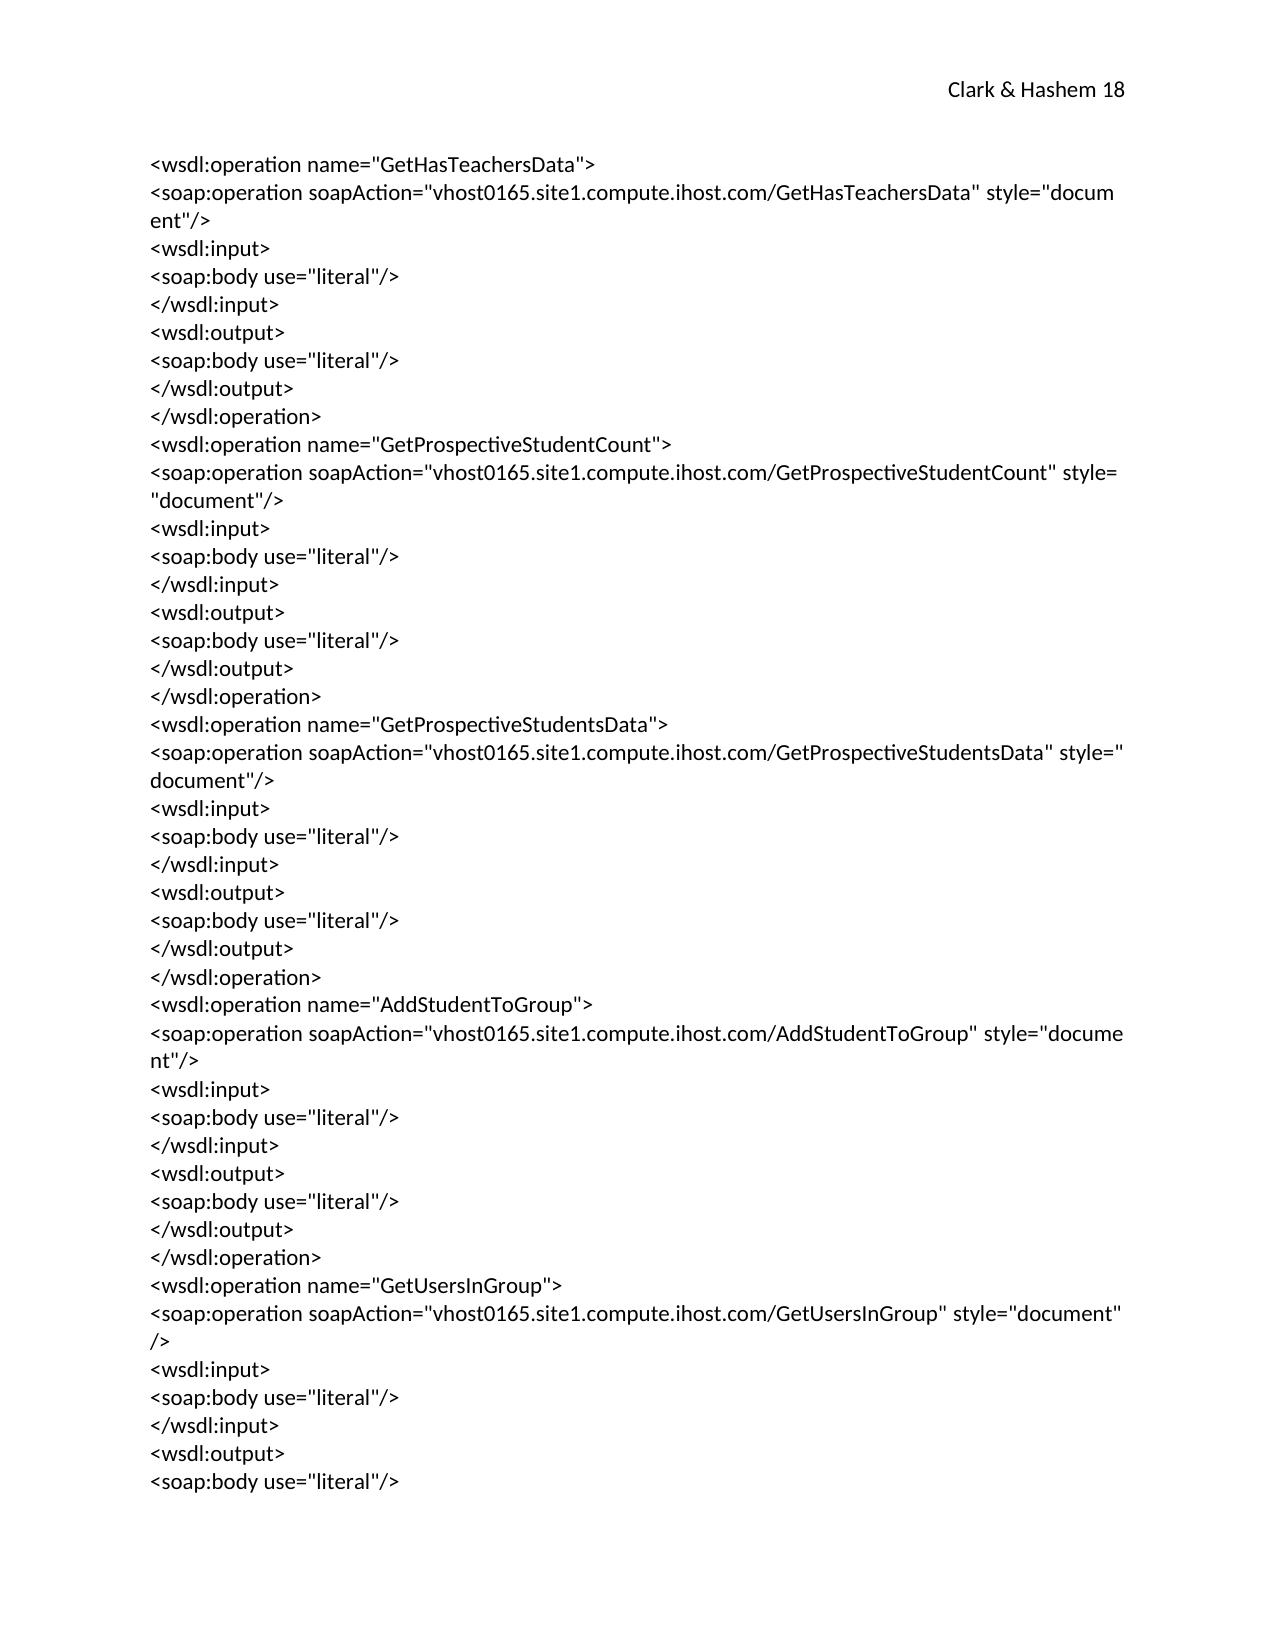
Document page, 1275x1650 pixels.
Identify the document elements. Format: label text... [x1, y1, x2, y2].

text </wsdl:output> [150, 934, 1125, 963]
text <soap:body use="literal"/> [150, 1383, 1125, 1411]
text <soap:body use="literal"/> [150, 626, 1125, 654]
text </wsdl:operation> [150, 1243, 1125, 1271]
text <soap:body use="literal"/> [150, 542, 1125, 570]
text </wsdl:input> [150, 1411, 1125, 1439]
text <soap:operation soapAction="vhost0165.site1.compute.ihost.com/AddStudentToGroup" style="document"/> [150, 1019, 1125, 1075]
text </wsdl:operation> [150, 963, 1125, 991]
text <wsdl:output> [150, 318, 1125, 346]
text <wsdl:operation name="GetProspectiveStudentsData"> [150, 710, 1125, 738]
text <wsdl:input> [150, 1355, 1125, 1383]
text <soap:operation soapAction="vhost0165.site1.compute.ihost.com/GetProspectiveStudentsData" style="document"/> [150, 738, 1125, 794]
text </wsdl:input> [150, 1131, 1125, 1159]
text <wsdl:input> [150, 1075, 1125, 1103]
text <soap:body use="literal"/> [150, 1187, 1125, 1215]
text <soap:body use="literal"/> [150, 1467, 1125, 1495]
text <wsdl:output> [150, 598, 1125, 626]
text <soap:body use="literal"/> [150, 822, 1125, 851]
text <soap:operation soapAction="vhost0165.site1.compute.ihost.com/GetHasTeachersData" style="document"/> [150, 178, 1125, 234]
text <wsdl:output> [150, 1439, 1125, 1467]
text <wsdl:operation name="AddStudentToGroup"> [150, 991, 1125, 1019]
text <soap:body use="literal"/> [150, 262, 1125, 290]
text <wsdl:input> [150, 234, 1125, 262]
text <soap:body use="literal"/> [150, 346, 1125, 374]
text <wsdl:operation name="GetProspectiveStudentCount"> [150, 430, 1125, 458]
text </wsdl:output> [150, 1215, 1125, 1243]
text <soap:operation soapAction="vhost0165.site1.compute.ihost.com/GetUsersInGroup" style="document"/> [150, 1299, 1125, 1355]
text </wsdl:operation> [150, 682, 1125, 710]
text <soap:body use="literal"/> [150, 907, 1125, 934]
text </wsdl:output> [150, 374, 1125, 402]
text <wsdl:output> [150, 1159, 1125, 1187]
text <wsdl:output> [150, 878, 1125, 907]
text </wsdl:operation> [150, 402, 1125, 430]
text <wsdl:input> [150, 514, 1125, 542]
text <soap:body use="literal"/> [150, 1103, 1125, 1131]
text <soap:operation soapAction="vhost0165.site1.compute.ihost.com/GetProspectiveStudentCount" style="document"/> [150, 458, 1125, 514]
text <wsdl:operation name="GetUsersInGroup"> [150, 1271, 1125, 1299]
text </wsdl:input> [150, 851, 1125, 878]
text </wsdl:input> [150, 570, 1125, 598]
text </wsdl:input> [150, 290, 1125, 318]
text <wsdl:operation name="GetHasTeachersData"> [150, 150, 1125, 178]
text </wsdl:output> [150, 654, 1125, 682]
text <wsdl:input> [150, 794, 1125, 822]
